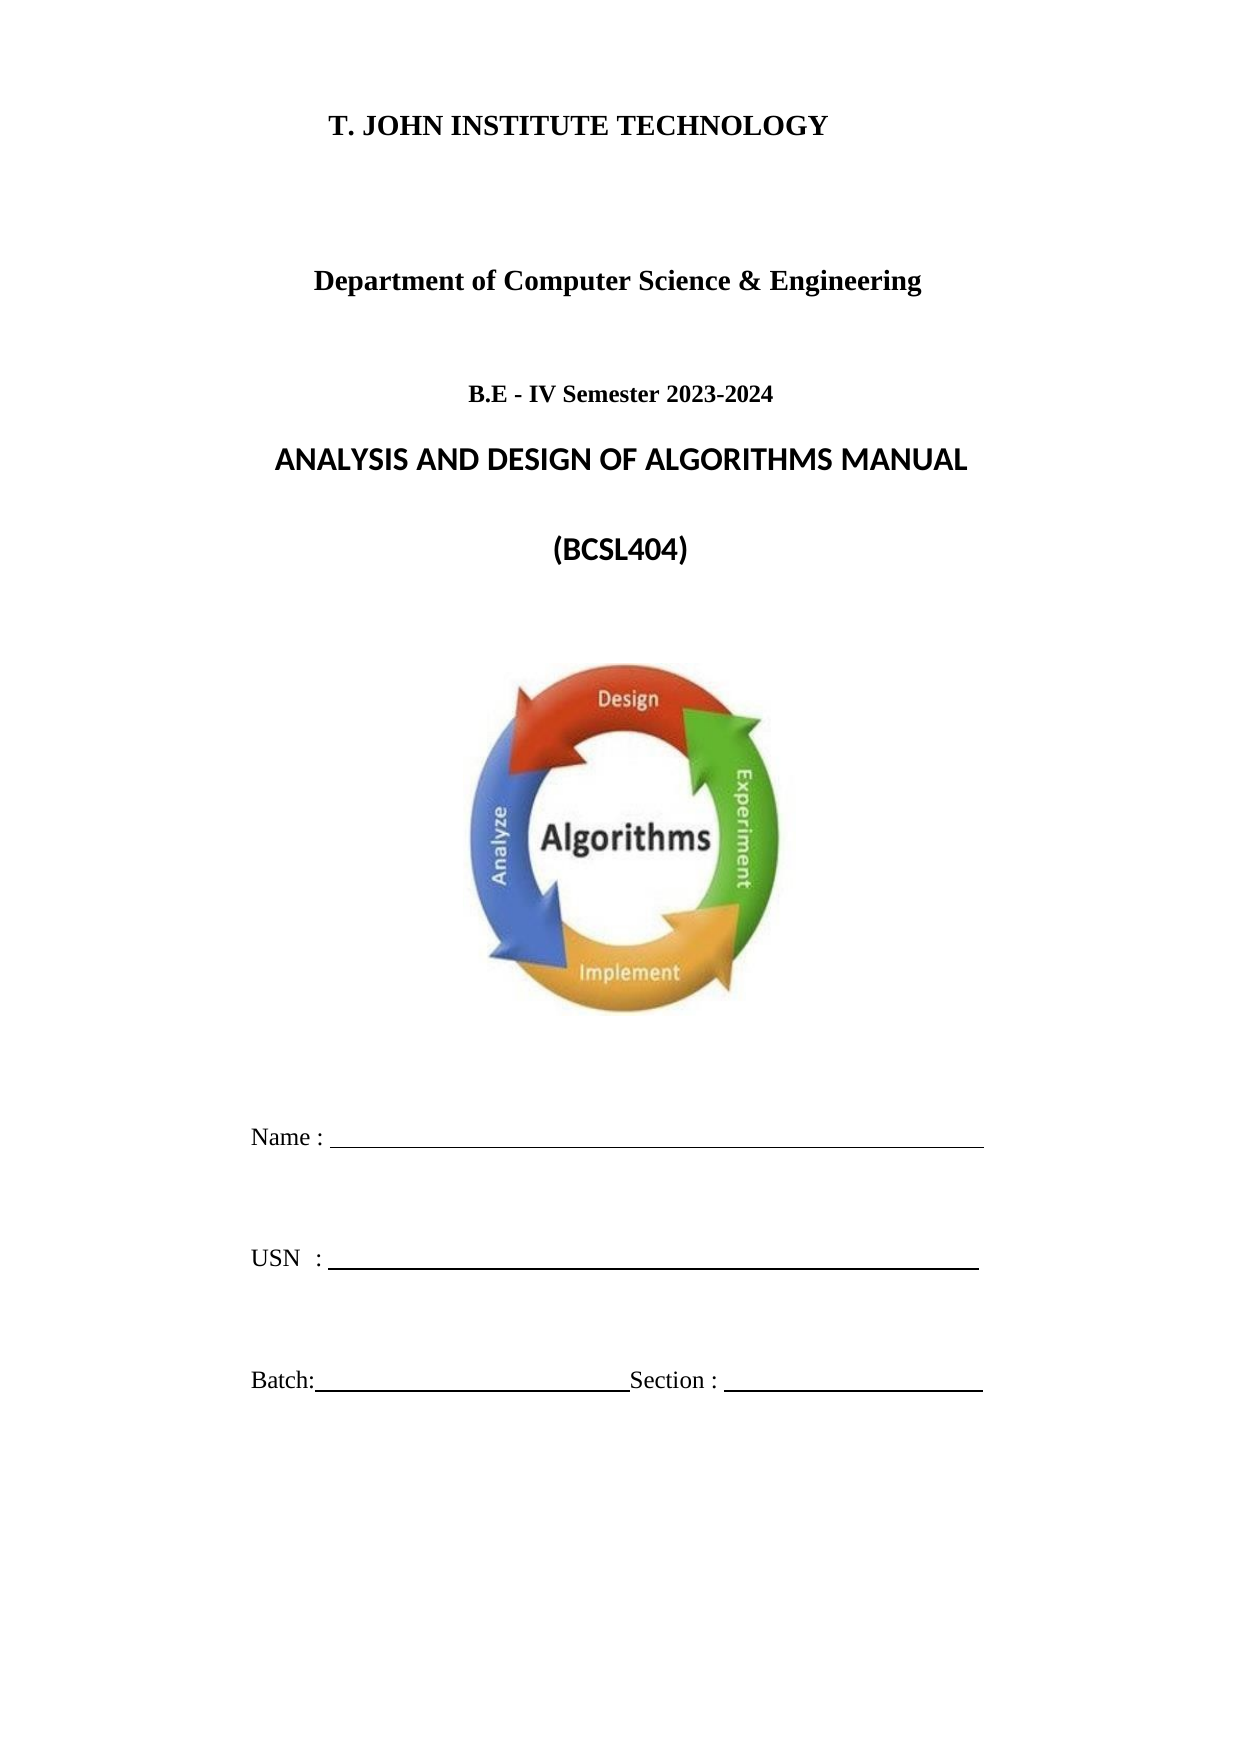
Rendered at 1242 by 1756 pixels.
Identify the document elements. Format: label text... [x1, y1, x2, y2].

text T. JOHN INSTITUTE TECHNOLOGY [255, 108, 1171, 142]
picture [462, 663, 796, 1016]
text Department of Computer Science & Engineering [255, 263, 1171, 297]
text Batch: Section : [251, 1365, 1171, 1394]
text B.E - IV Semester 2023-2024 [468, 379, 1171, 408]
text USN : [251, 1243, 1171, 1272]
title ANALYSIS AND DESIGN OF ALGORITHMS MANUAL (BCSL404) [274, 438, 1098, 569]
text Name : [251, 1122, 1171, 1151]
